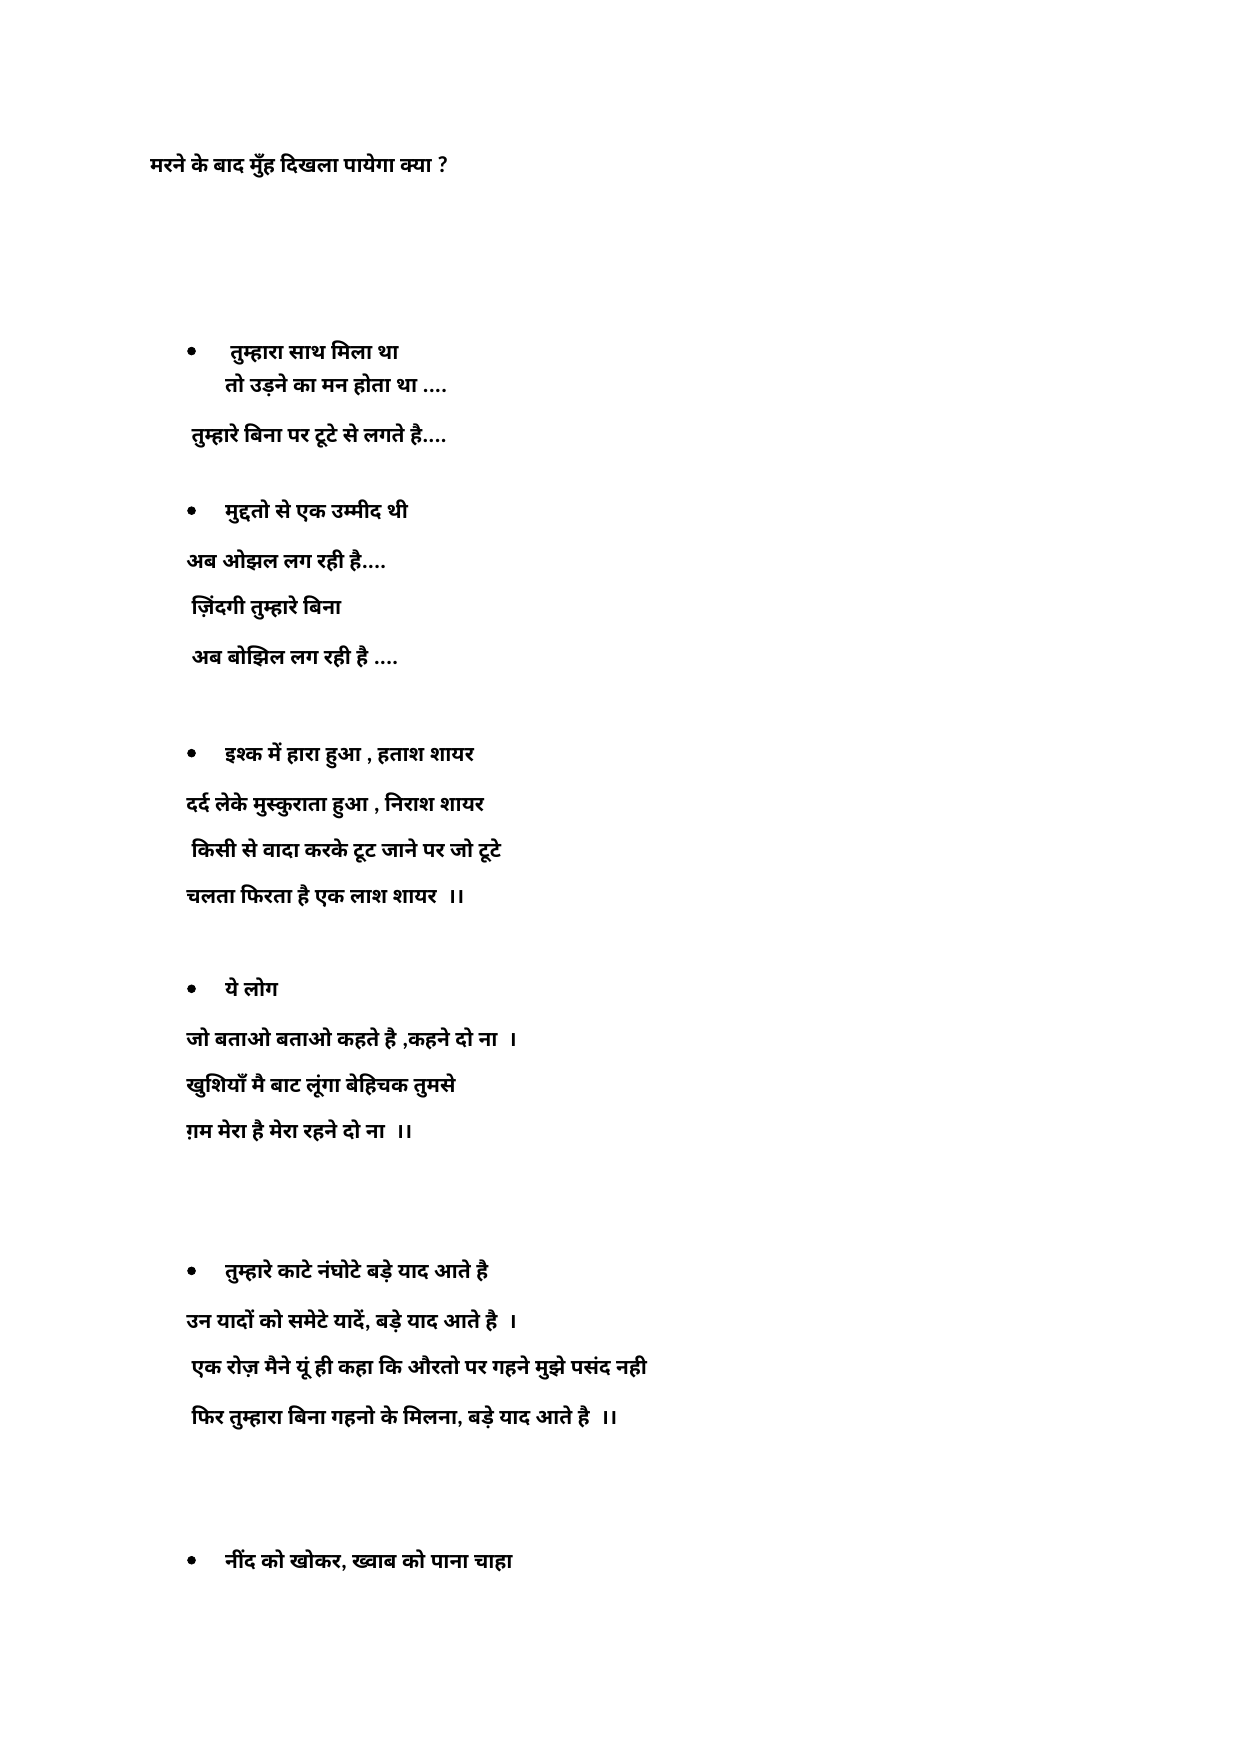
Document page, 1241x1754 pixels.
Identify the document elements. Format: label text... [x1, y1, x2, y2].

text चलता फिरता है एक लाश‌ शायर ।। [150, 885, 1090, 912]
text खुशियाँ मै बाट लूंगा बेहिचक तुमसे [150, 1074, 1090, 1101]
text ज़िंदगी तुम्हारे बिना [150, 596, 1090, 623]
text तुम्हारे बिना पर टूटे से लगते है.... [150, 420, 1090, 451]
text ग़म मेरा है मेरा रहने दो ना ।। [150, 1120, 1090, 1147]
text अब ओझल लग रही है.... [150, 546, 1090, 577]
text फिर तुम्हारा बिना गहनो के मिलना, बड़े याद आते है ।। [150, 1402, 1090, 1433]
list तो उड़ने का मन‌ होता था .... [225, 370, 1090, 401]
list मुद्दतो से एक उम्मीद थी [187, 500, 1090, 527]
list तुम्हारे काटे नंघोटे बड़े याद आते है [187, 1260, 1090, 1287]
list नींद को खोकर, ख्वाब को पाना चाहा [187, 1546, 1090, 1577]
text जो बताओ बताओ कहते है ,कहने दो ना । [150, 1024, 1090, 1055]
text अब बोझिल लग रही है .... [150, 642, 1090, 673]
text दर्द लेके मुस्कुराता हुआ , निराश शायर [150, 789, 1090, 820]
text एक रोज़ मैने यूं ही कहा कि औरतो पर गहने मुझे पसंद नही [150, 1356, 1090, 1383]
list ये लोग [187, 978, 1090, 1005]
text मरने के बाद मुँह दिखला पायेगा क्या ? [150, 150, 1090, 181]
list इश्क में हारा हुआ , हताश शायर [187, 739, 1090, 770]
text किसी से वादा करके टूट जाने पर जो टूटे [150, 839, 1090, 866]
list तुम्हारा साथ मिला था [187, 341, 1090, 368]
text उन यादों को समेटे यादें, बड़े याद आते है । [150, 1306, 1090, 1337]
